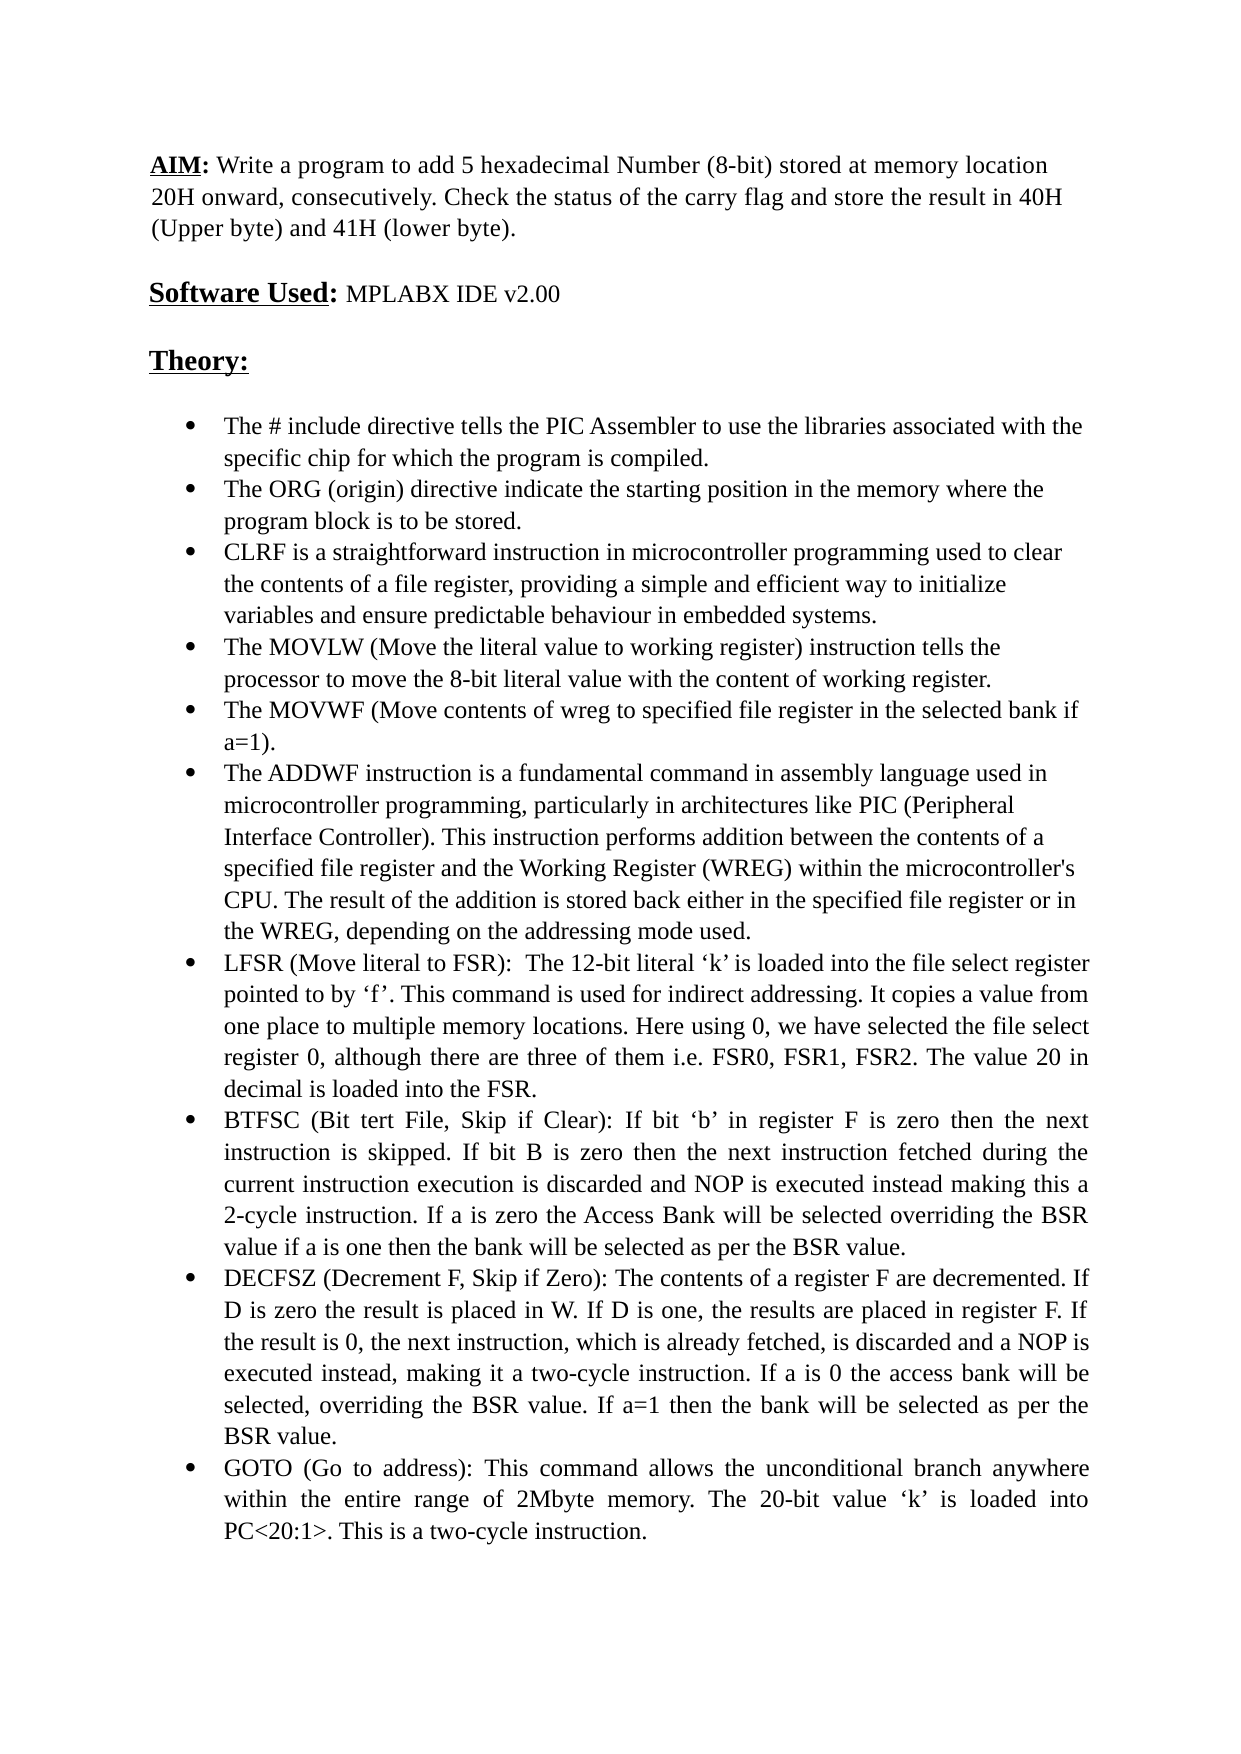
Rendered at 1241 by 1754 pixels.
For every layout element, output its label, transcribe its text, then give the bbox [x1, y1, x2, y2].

list The ADDWF instruction is a fundamental command in assembly language used in microcontroller programming, particularly in architectures like PIC (Peripheral Interface Controller). This instruction performs addition between the contents of a specified file register and the Working Register (WREG) within the microcontroller's CPU. The result of the addition is stored back either in the specified file register or in the WREG, depending on the addressing mode used. [186, 758, 1090, 945]
list DECFSZ (Decrement F, Skip if Zero): The contents of a register F are decremented. If D is zero the result is placed in W. If D is one, the results are placed in register F. If the result is 0, the next instruction, which is already fetched, is discarded and a NOP is executed instead, making it a two-cycle instruction. If a is 0 the access bank will be selected, overriding the BSR value. If a=1 then the bank will be selected as per the BSR value. [186, 1263, 1090, 1450]
list The ORG (origin) directive indicate the starting position in the memory where the program block is to be stored. [186, 474, 1090, 535]
list LFSR (Move literal to FSR): The 12-bit literal ‘k’ is loaded into the file select register pointed to by ‘f’. This command is used for indirect addressing. It copies a value from one place to multiple memory locations. Here using 0, we have selected the file select register 0, although there are three of them i.e. FSR0, FSR1, FSR2. The value 20 in decimal is loaded into the FSR. [186, 948, 1090, 1103]
text Theory: [148, 343, 1090, 377]
list The # include directive tells the PIC Assembler to use the libraries associated with the specific chip for which the program is compiled. [186, 411, 1090, 472]
text AIM: Write a program to add 5 hexadecimal Number (8-bit) stored at memory location 20H onward, consecutively. Check the status of the carry flag and store the result in 40H (Upper byte) and 41H (lower byte). [150, 150, 1090, 242]
list The MOVWF (Move contents of wreg to specified file register in the selected bank if a=1). [186, 695, 1090, 756]
list BTFSC (Bit tert File, Skip if Clear): If bit ‘b’ in register F is zero then the next instruction is skipped. If bit B is zero then the next instruction fetched during the current instruction execution is discarded and NOP is executed instead making this a 2-cycle instruction. If a is zero the Access Bank will be selected overriding the BSR value if a is one then the bank will be selected as per the BSR value. [186, 1106, 1090, 1261]
list GOTO (Go to address): This command allows the unconditional branch anywhere within the entire range of 2Mbyte memory. The 20-bit value ‘k’ is loaded into PC<20:1>. This is a two-cycle instruction. [186, 1453, 1090, 1545]
list The MOVLW (Move the literal value to working register) instruction tells the processor to move the 8-bit literal value with the content of working register. [186, 632, 1090, 692]
list CLRF is a straightforward instruction in microcontroller programming used to clear the contents of a file register, providing a simple and efficient way to initialize variables and ensure predictable behaviour in embedded systems. [186, 537, 1090, 629]
text Software Used: MPLABX IDE v2.00 [148, 276, 1090, 309]
